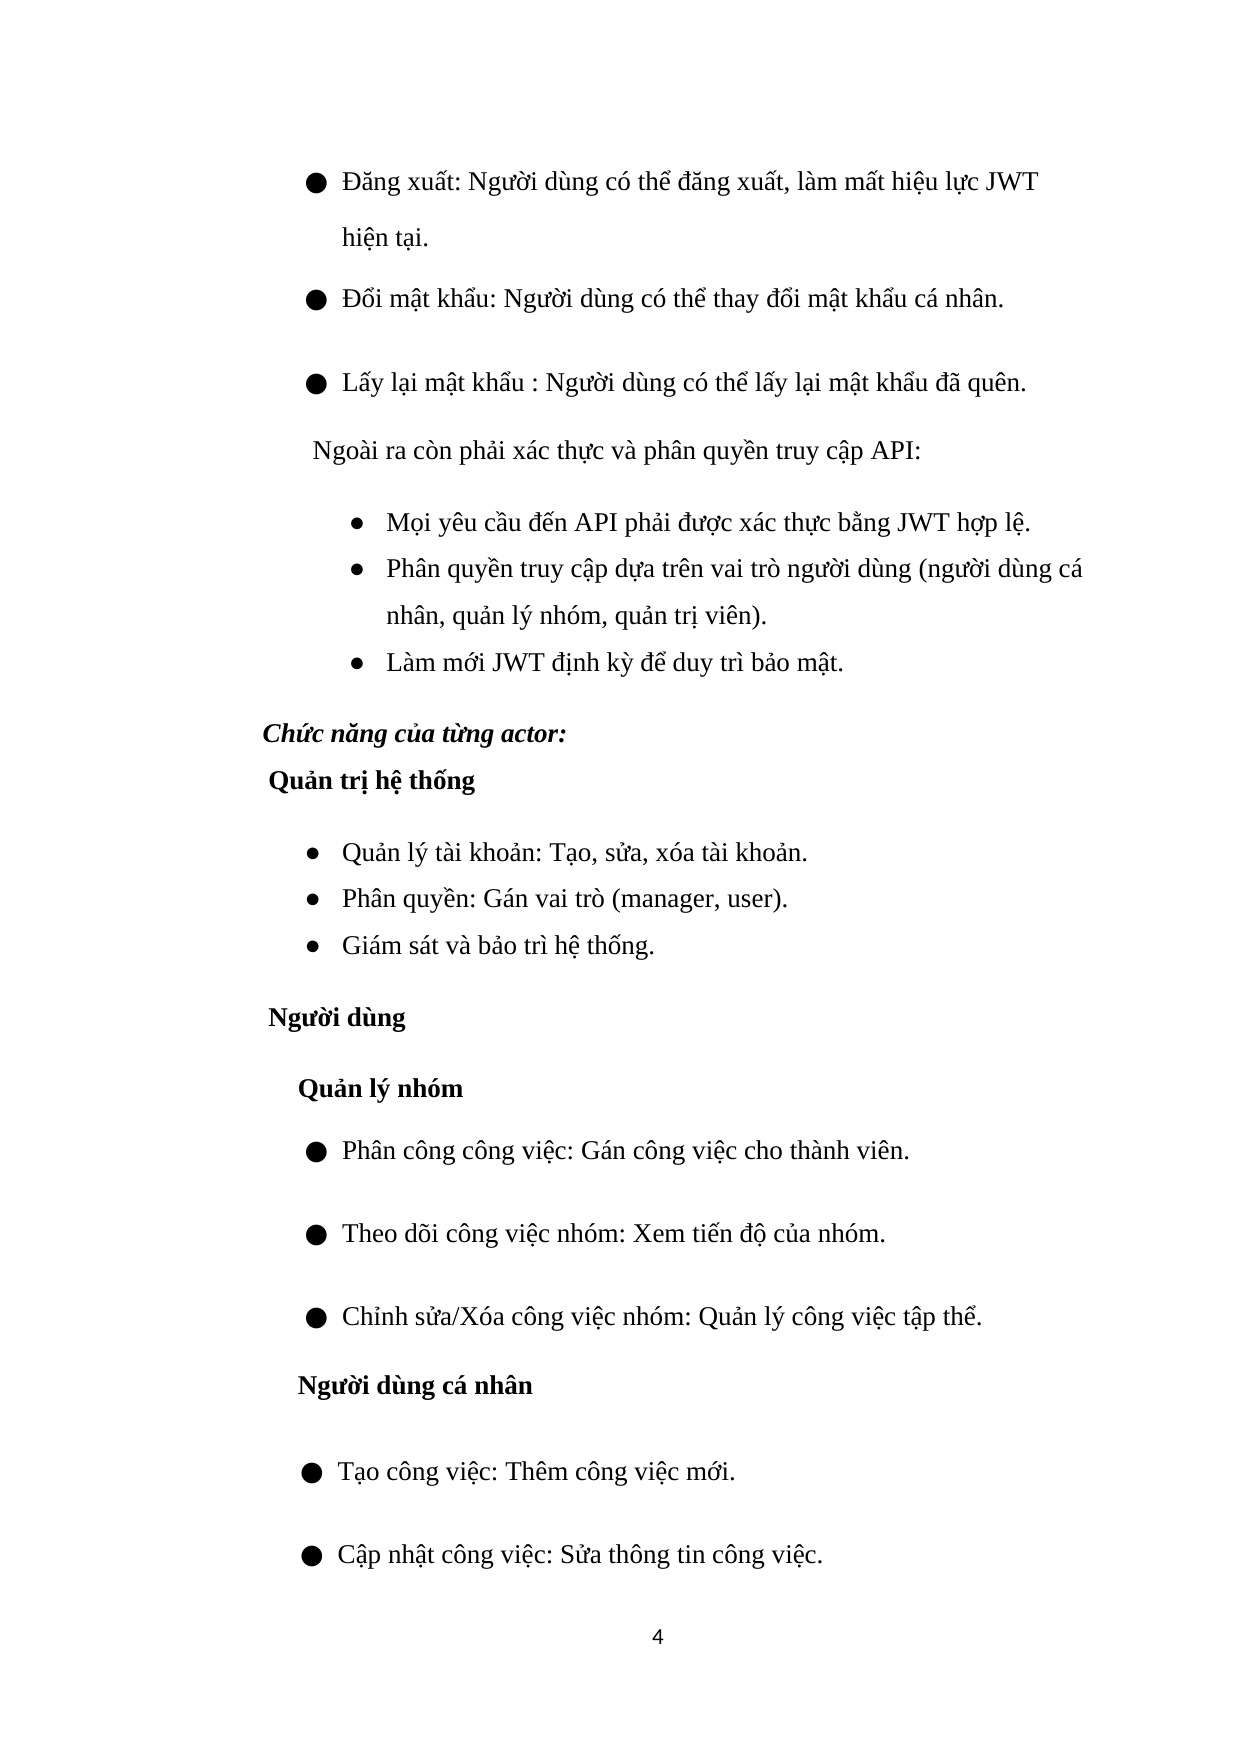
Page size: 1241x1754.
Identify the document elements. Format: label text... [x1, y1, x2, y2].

list Đổi mật khẩu: Người dùng có thể thay đổi mật khẩu cá nhân. [304, 268, 1090, 323]
text Người dùng [268, 1001, 1090, 1032]
text Quản trị hệ thống [268, 764, 1090, 795]
list Tạo công việc: Thêm công việc mới. [300, 1441, 1090, 1496]
list Cập nhật công việc: Sửa thông tin công việc. [300, 1524, 1090, 1579]
list Phân công công việc: Gán công việc cho thành viên. [304, 1119, 1090, 1175]
list Lấy lại mật khẩu : Người dùng có thể lấy lại mật khẩu đã quên. [304, 351, 1090, 406]
list Theo dõi công việc nhóm: Xem tiến độ của nhóm. [304, 1202, 1090, 1258]
text Người dùng cá nhân [298, 1369, 1090, 1400]
list Làm mới JWT định kỳ để duy trì bảo mật. [349, 646, 1090, 677]
text Chức năng của từng actor: [262, 717, 1090, 749]
list Phân quyền: Gán vai trò (manager, user). [304, 882, 1090, 914]
text Ngoài ra còn phải xác thực và phân quyền truy cập API: [312, 434, 1090, 465]
list Giám sát và bảo trì hệ thống. [304, 929, 1090, 960]
list Quản lý tài khoản: Tạo, sửa, xóa tài khoản. [304, 836, 1090, 867]
list Chỉnh sửa/Xóa công việc nhóm: Quản lý công việc tập thể. [304, 1286, 1090, 1341]
list Mọi yêu cầu đến API phải được xác thực bằng JWT hợp lệ. [349, 506, 1090, 537]
list Đăng xuất: Người dùng có thể đăng xuất, làm mất hiệu lực JWT hiện tại. [304, 150, 1090, 252]
list Phân quyền truy cập dựa trên vai trò người dùng (người dùng cá nhân, quản lý nhóm, quản trị viên). [349, 552, 1090, 630]
text Quản lý nhóm [298, 1072, 1090, 1104]
